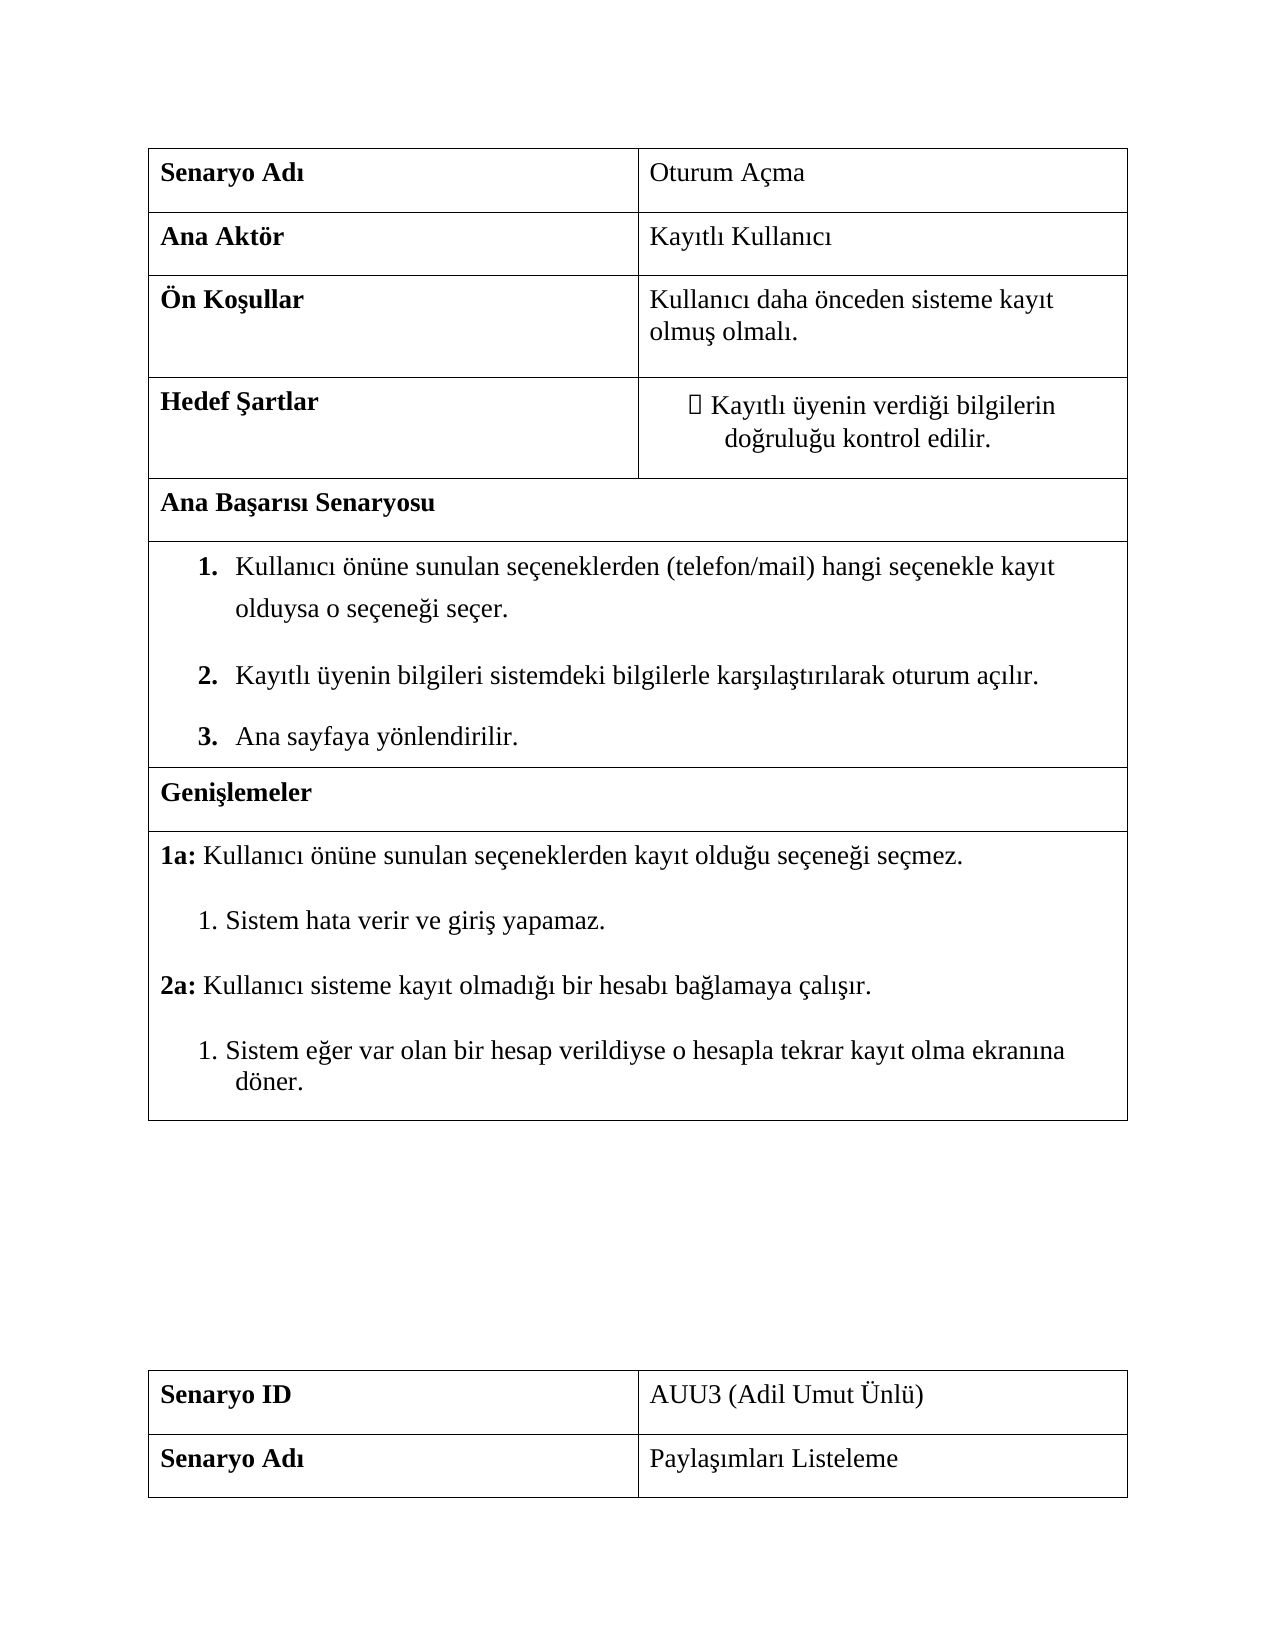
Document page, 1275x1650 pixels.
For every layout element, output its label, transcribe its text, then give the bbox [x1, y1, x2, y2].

table_cell Ana Aktör [149, 213, 638, 275]
table_cell Senaryo Adı [149, 149, 638, 212]
table_cell Ana Başarısı Senaryosu [149, 479, 1127, 541]
table_cell Paylaşımları Listeleme [639, 1435, 1127, 1497]
table_cell 1a: Kullanıcı önüne sunulan seçeneklerden kayıt olduğu seçeneği seçmez. 1. Sistem hata verir ve giriş yapamaz. 2a: Kullanıcı sisteme kayıt olmadığı bir hesabı bağlamaya çalışır. 1. Sistem eğer var olan bir hesap verildiyse o hesapla tekrar kayıt olma ekranına döner. [149, 832, 1127, 1119]
table_header AUU3 (Adil Umut Ünlü) [639, 1371, 1127, 1433]
table_cell Hedef Şartlar [149, 378, 638, 478]
table_cell Kayıtlı Kullanıcı [639, 213, 1127, 275]
table_cell Genişlemeler [149, 768, 1127, 831]
table_cell  Kayıtlı üyenin verdiği bilgilerin doğruluğu kontrol edilir. [639, 378, 1127, 478]
table_cell Kullanıcı daha önceden sisteme kayıt olmuş olmalı. [639, 276, 1127, 377]
table_cell Senaryo Adı [149, 1435, 638, 1497]
table_cell Ön Koşullar [149, 276, 638, 377]
table_cell Oturum Açma [639, 149, 1127, 212]
table_cell Kullanıcı önüne sunulan seçeneklerden (telefon/mail) hangi seçenekle kayıt olduysa o seçeneği seçer. Kayıtlı üyenin bilgileri sistemdeki bilgilerle karşılaştırılarak oturum açılır. Ana sayfaya yönlendirilir. [149, 542, 1127, 767]
table_header Senaryo ID [149, 1371, 638, 1433]
